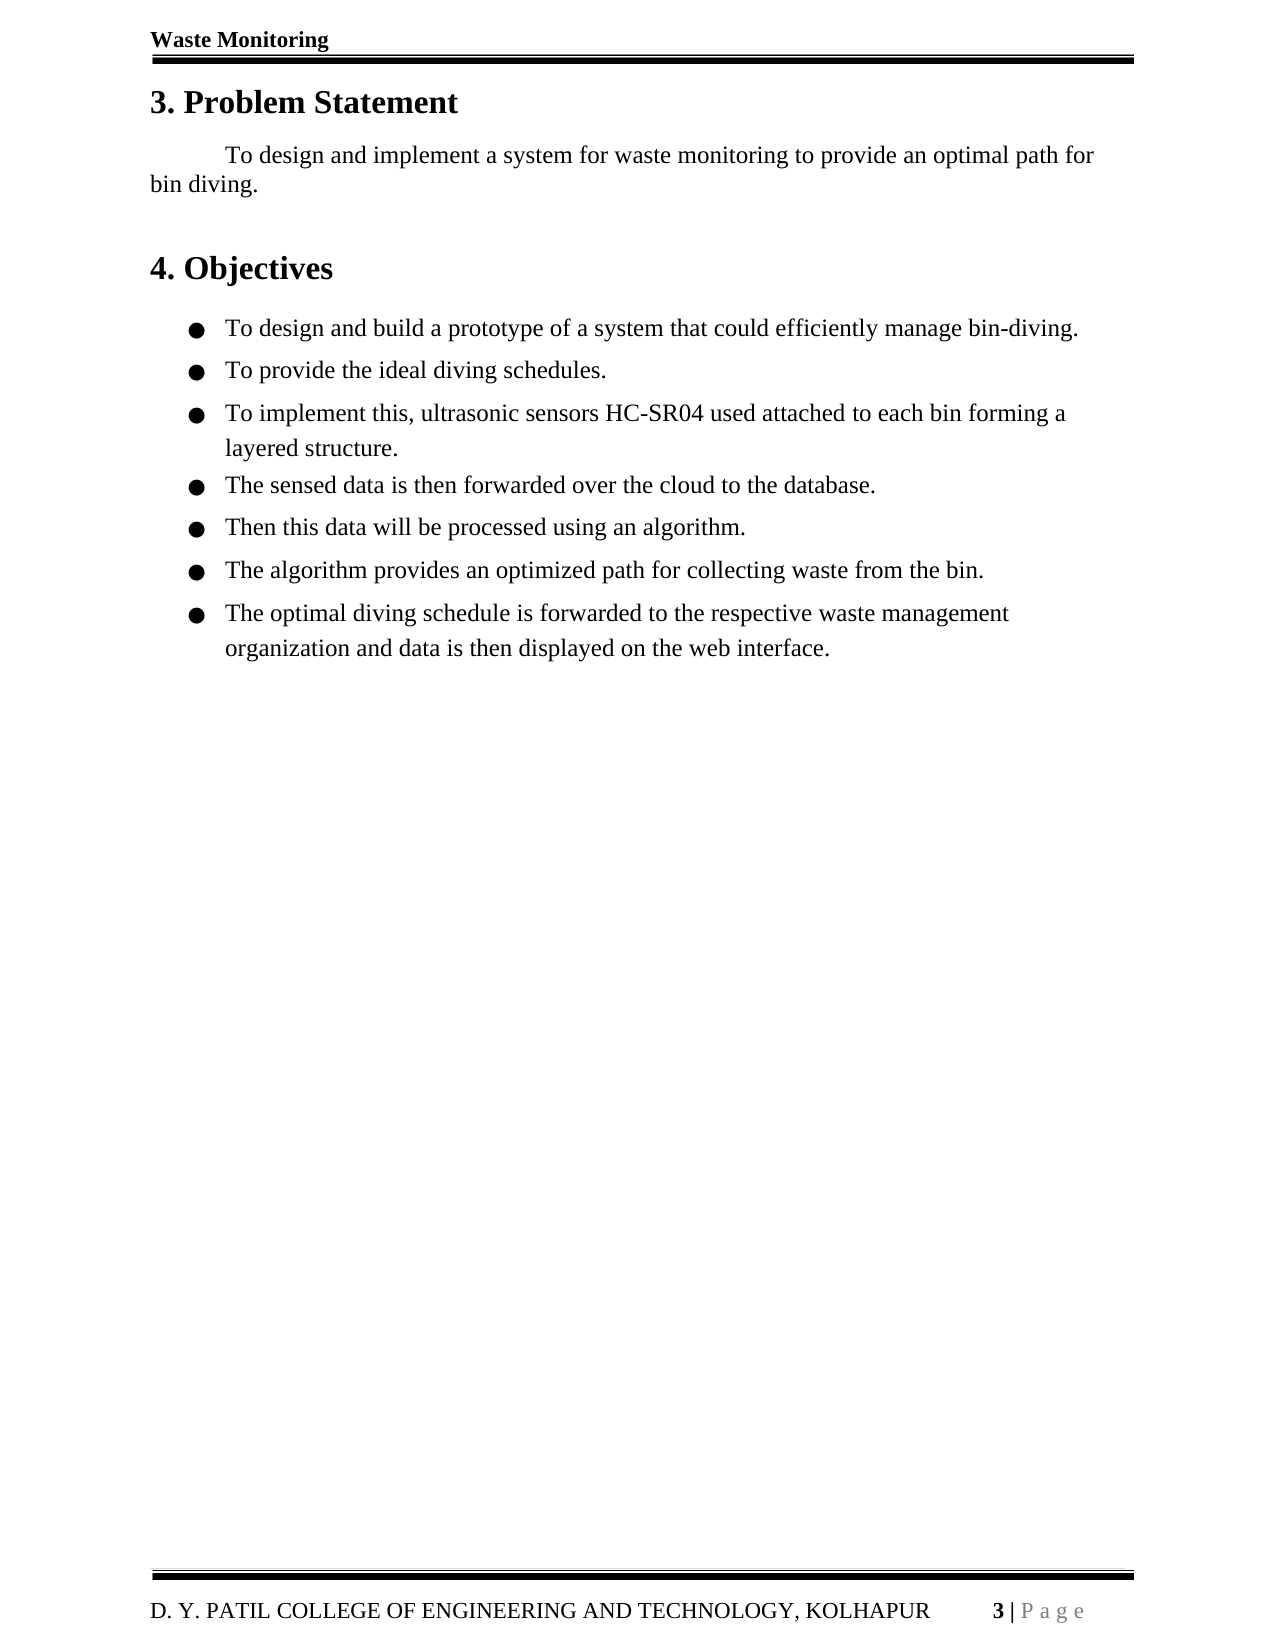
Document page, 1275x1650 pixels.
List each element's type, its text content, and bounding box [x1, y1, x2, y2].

text To design and implement a system for waste monitoring to provide an optimal path for bin diving. [150, 140, 1125, 198]
list To provide the ideal diving schedules. [187, 348, 1125, 391]
list The optimal diving schedule is forwarded to the respective waste management organization and data is then displayed on the web interface. [187, 590, 1125, 662]
list The algorithm provides an optimized path for collecting waste from the bin. [187, 548, 1125, 590]
text 3. Problem Statement [150, 83, 1125, 121]
text 4. Objectives [150, 248, 1125, 286]
list To implement this, ultrasonic sensors HC-SR04 used attached to each bin forming a layered structure. [187, 391, 1125, 462]
list The sensed data is then forwarded over the cloud to the database. [187, 462, 1125, 505]
list To design and build a prototype of a system that could efficiently manage bin-diving. [187, 305, 1125, 348]
list Then this data will be processed using an algorithm. [187, 505, 1125, 548]
